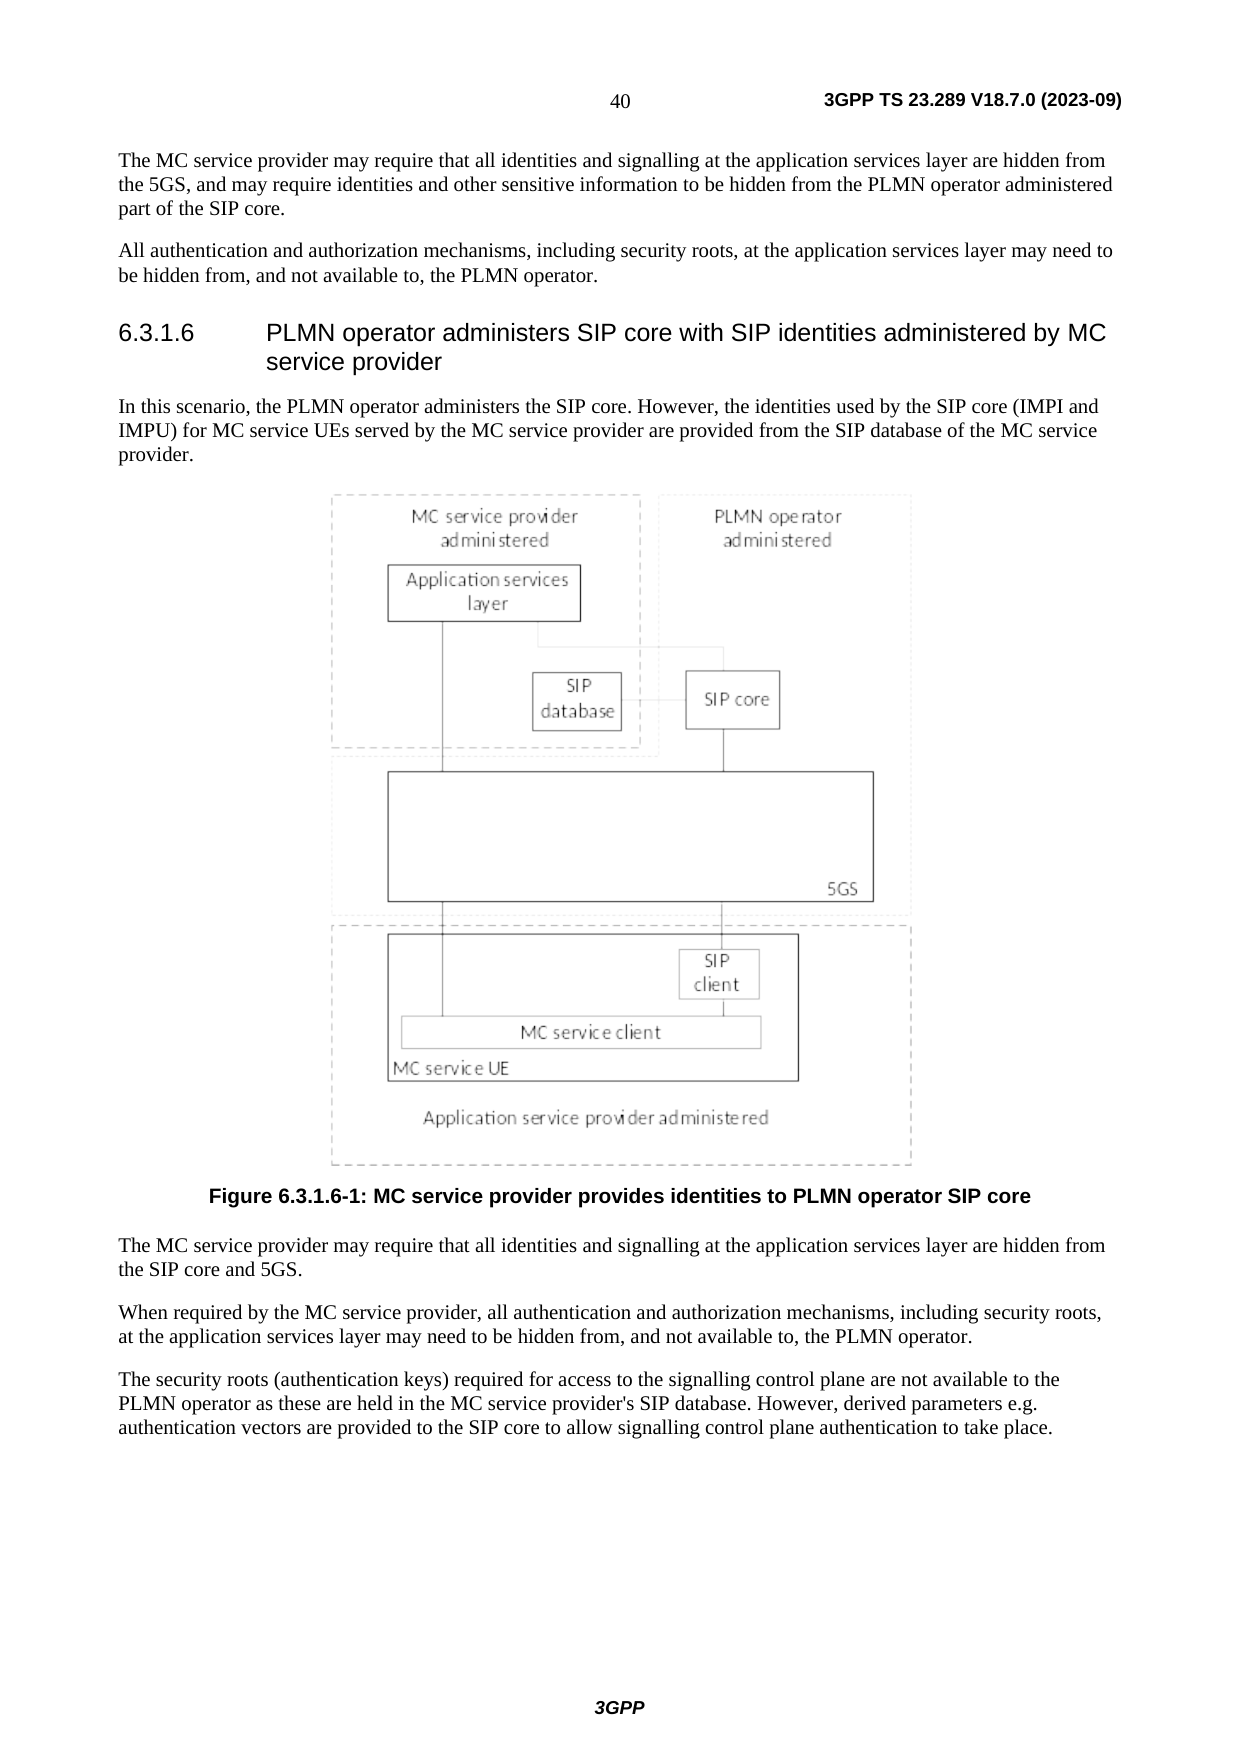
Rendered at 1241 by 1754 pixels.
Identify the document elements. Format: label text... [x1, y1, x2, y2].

subtitle 6.3.1.6 PLMN operator administers SIP core with SIP identities administered by MC service provider [118, 318, 1122, 375]
text When required by the MC service provider, all authentication and authorization mechanisms, including security roots, at the application services layer may need to be hidden from, and not available to, the PLMN operator. [118, 1300, 1122, 1348]
text All authentication and authorization mechanisms, including security roots, at the application services layer may need to be hidden from, and not available to, the PLMN operator. [118, 238, 1122, 287]
text The MC service provider may require that all identities and signalling at the application services layer are hidden from the SIP core and 5GS. [118, 1233, 1122, 1281]
text In this scenario, the PLMN operator administers the SIP core. However, the identities used by the SIP core (IMPI and IMPU) for MC service UEs served by the MC service provider are provided from the SIP database of the MC service provider. [118, 394, 1122, 466]
text Figure 6.3.1.6-1: MC service provider provides identities to PLMN operator SIP core [118, 1184, 1122, 1208]
text The security roots (authentication keys) required for access to the signalling control plane are not available to the PLMN operator as these are held in the MC service provider's SIP database. However, derived parameters e.g. authentication vectors are provided to the SIP core to allow signalling control plane authentication to take place. [118, 1367, 1122, 1439]
text The MC service provider may require that all identities and signalling at the application services layer are hidden from the 5GS, and may require identities and other sensitive information to be hidden from the PLMN operator administered part of the SIP core. [118, 147, 1122, 220]
